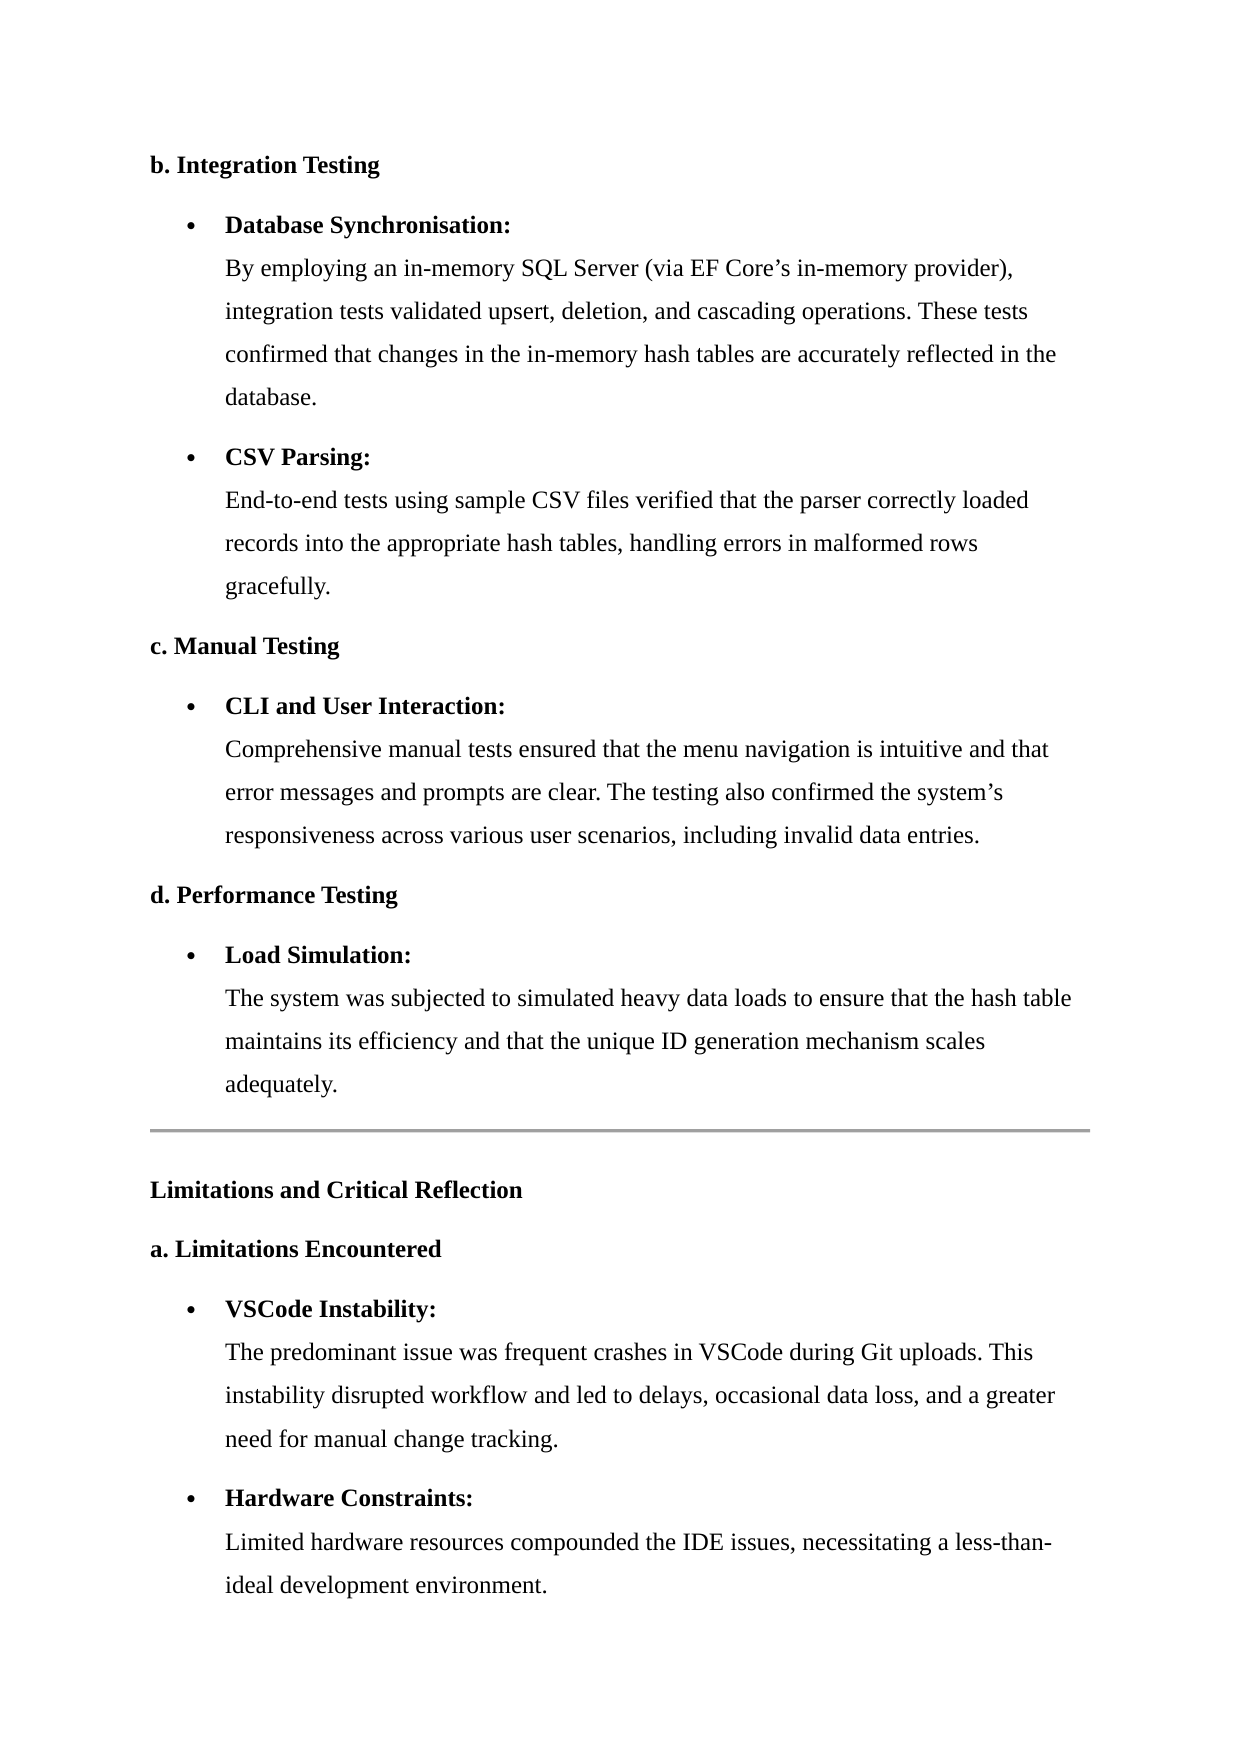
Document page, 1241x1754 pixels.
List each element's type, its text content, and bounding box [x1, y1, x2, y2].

list Hardware Constraints: Limited hardware resources compounded the IDE issues, necessitating a less-than-ideal development environment. [187, 1483, 1090, 1598]
text c. Manual Testing [150, 631, 1090, 660]
list Load Simulation: The system was subjected to simulated heavy data loads to ensure that the hash table maintains its efficiency and that the unique ID generation mechanism scales adequately. [187, 940, 1090, 1098]
text Limitations and Critical Reflection [150, 1133, 1090, 1203]
list VSCode Instability: The predominant issue was frequent crashes in VSCode during Git uploads. This instability disrupted workflow and led to delays, occasional data loss, and a greater need for manual change tracking. [187, 1294, 1090, 1452]
text a. Limitations Encountered [150, 1234, 1090, 1263]
list CLI and User Interaction: Comprehensive manual tests ensured that the menu navigation is intuitive and that error messages and prompts are clear. The testing also confirmed the system’s responsiveness across various user scenarios, including invalid data entries. [187, 691, 1090, 849]
list CSV Parsing: End-to-end tests using sample CSV files verified that the parser correctly loaded records into the appropriate hash tables, handling errors in malformed rows gracefully. [187, 442, 1090, 600]
text b. Integration Testing [150, 150, 1090, 179]
text d. Performance Testing [150, 880, 1090, 909]
list Database Synchronisation: By employing an in-memory SQL Server (via EF Core’s in-memory provider), integration tests validated upsert, deletion, and cascading operations. These tests confirmed that changes in the in-memory hash tables are accurately reflected in the database. [187, 210, 1090, 411]
